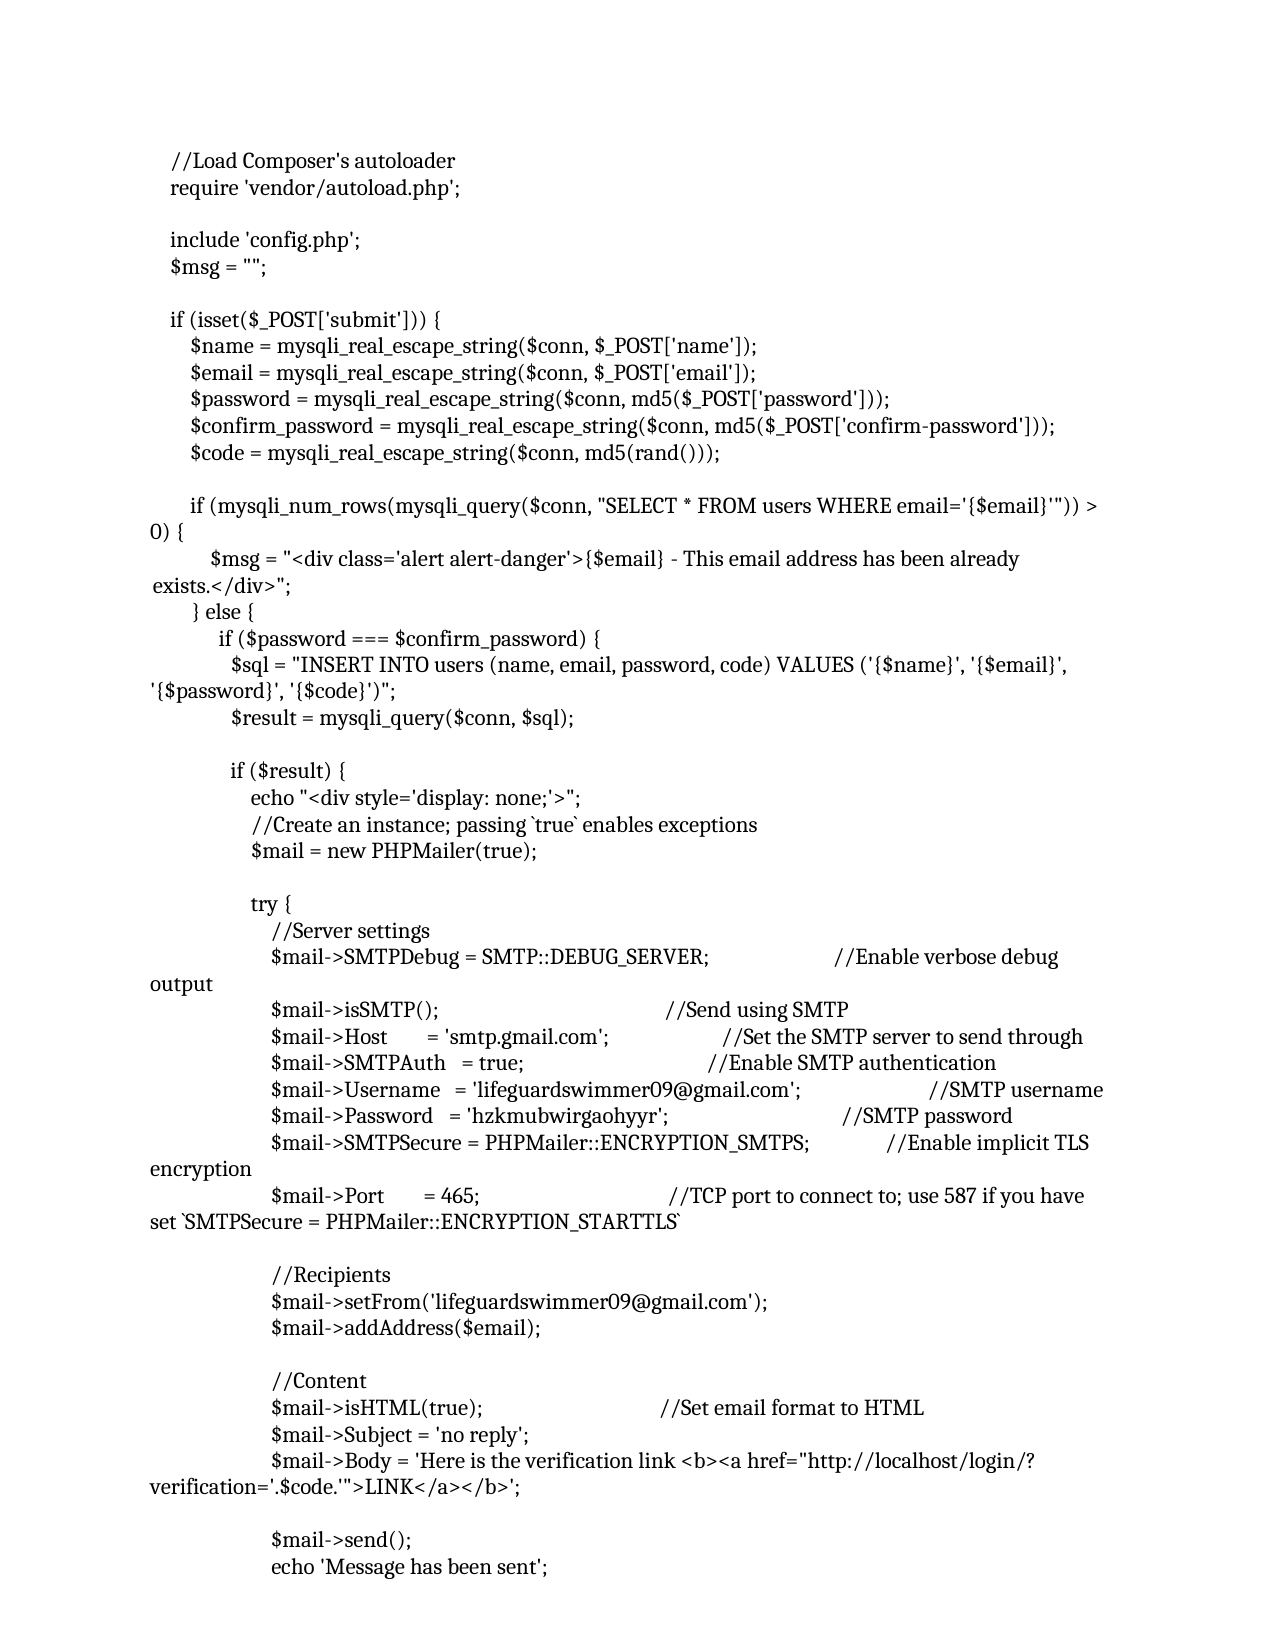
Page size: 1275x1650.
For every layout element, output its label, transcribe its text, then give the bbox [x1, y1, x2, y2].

text echo 'Message has been sent'; [271, 1553, 1148, 1580]
text $mail->isSMTP(); //Send using SMTP [270, 997, 1148, 1023]
text //Server settings [270, 918, 1148, 944]
text //Recipients [271, 1262, 1148, 1288]
text try { [250, 891, 1148, 917]
text echo "<div style='display: none;'>"; [251, 784, 1148, 811]
text //Create an instance; passing `true` enables exceptions [251, 811, 1148, 838]
text $mail->Subject = 'no reply'; [271, 1421, 1148, 1448]
text $mail->Password = 'hzkmubwirgaohyyr'; //SMTP password [270, 1103, 1148, 1129]
text $mail->send(); [271, 1527, 1148, 1553]
text exists.</div>"; [148, 572, 296, 599]
text $mail = new PHPMailer(true); [251, 838, 1148, 864]
text $mail->Body = 'Here is the verification link <b><a href="http://localhost/login/?verification='.$code.'">LINK</a></b>'; [150, 1448, 1148, 1500]
text //Load Composer's autoloader require 'vendor/autoload.php'; [170, 148, 476, 201]
text $password = mysqli_real_escape_string($conn, md5($_POST['password'])); [190, 386, 1148, 413]
text encryption [150, 1156, 1148, 1182]
text $mail->Port = 465; //TCP port to connect to; use 587 if you have [271, 1183, 1148, 1209]
text if (isset($_POST['submit'])) { [170, 307, 1148, 333]
text 0) { [150, 519, 185, 545]
text $sql = "INSERT INTO users (name, email, password, code) VALUES ('{$name}', '{$email}', '{$password}', '{$code}')"; [150, 652, 1148, 704]
text $mail->addAddress($email); [271, 1315, 1148, 1341]
text if ($result) { [230, 758, 1148, 784]
text $msg = ""; [170, 254, 1148, 280]
text $mail->Host = 'smtp.gmail.com'; //Set the SMTP server to send through [270, 1023, 1148, 1050]
text $mail->SMTPSecure = PHPMailer::ENCRYPTION_SMTPS; //Enable implicit TLS [270, 1129, 1148, 1156]
text //Content [271, 1368, 1148, 1394]
text if (mysqli_num_rows(mysqli_query($conn, "SELECT * FROM users WHERE email='{$email}'")) > [190, 493, 1148, 520]
text include 'config.php'; [170, 227, 1148, 254]
text $mail->setFrom('lifeguardswimmer09@gmail.com'); [271, 1289, 1148, 1315]
text $mail->SMTPDebug = SMTP::DEBUG_SERVER; //Enable verbose debug [270, 944, 1148, 970]
text $result = mysqli_query($conn, $sql); [231, 705, 1148, 731]
text $msg = "<div class='alert alert-danger'>{$email} - This email address has been already [210, 546, 1148, 572]
text output [150, 970, 220, 997]
text if ($password === $confirm_password) { [148, 625, 671, 652]
text set `SMTPSecure = PHPMailer::ENCRYPTION_STARTTLS` [150, 1209, 1148, 1235]
text $email = mysqli_real_escape_string($conn, $_POST['email']); [190, 360, 1148, 386]
text $mail->isHTML(true); //Set email format to HTML [271, 1394, 1148, 1421]
text $code = mysqli_real_escape_string($conn, md5(rand())); [190, 439, 1148, 466]
text $name = mysqli_real_escape_string($conn, $_POST['name']); [190, 333, 1148, 360]
text $mail->Username = 'lifeguardswimmer09@gmail.com'; //SMTP username [270, 1077, 1148, 1103]
text $mail->SMTPAuth = true; //Enable SMTP authentication [270, 1050, 1148, 1076]
text $confirm_password = mysqli_real_escape_string($conn, md5($_POST['confirm-password'])); [190, 413, 1148, 439]
text } else { [148, 599, 298, 625]
